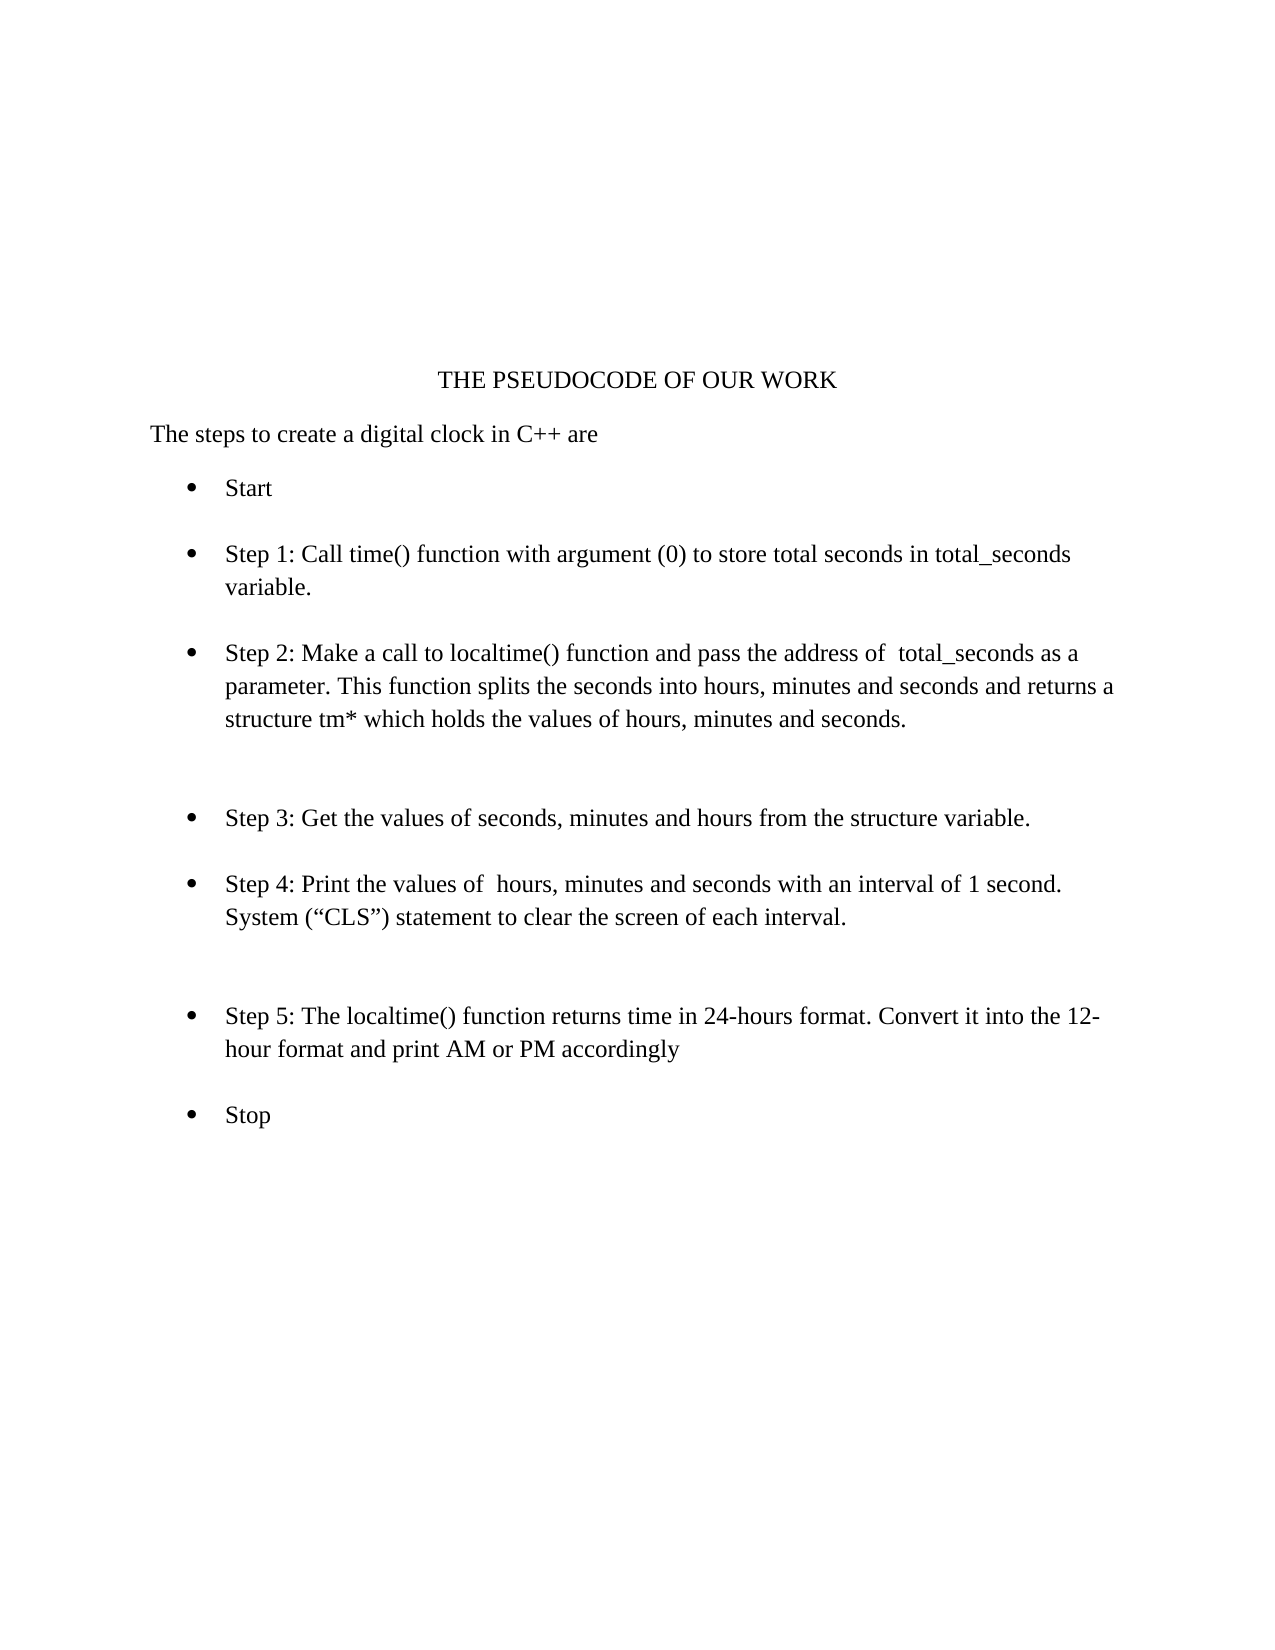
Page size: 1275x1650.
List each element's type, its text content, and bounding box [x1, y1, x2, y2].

list Stop [187, 1101, 1125, 1129]
list Step 5: The localtime() function returns time in 24-hours format. Convert it into the 12-hour format and print AM or PM accordingly [187, 1001, 1125, 1063]
list Step 3: Get the values of seconds, minutes and hours from the structure variable. [187, 803, 1125, 832]
list Step 1: Call time() function with argument (0) to store total seconds in total_seconds variable. [187, 539, 1125, 601]
text THE PSEUDOCODE OF OUR WORK [150, 365, 1125, 394]
list Start [187, 473, 1125, 502]
list Step 2: Make a call to localtime() function and pass the address of total_seconds as a parameter. This function splits the seconds into hours, minutes and seconds and returns a structure tm* which holds the values of hours, minutes and seconds. [187, 638, 1125, 733]
text The steps to create a digital clock in C++ are [150, 419, 1125, 448]
list Step 4: Print the values of hours, minutes and seconds with an interval of 1 second. System (“CLS”) statement to clear the screen of each interval. [187, 869, 1125, 931]
